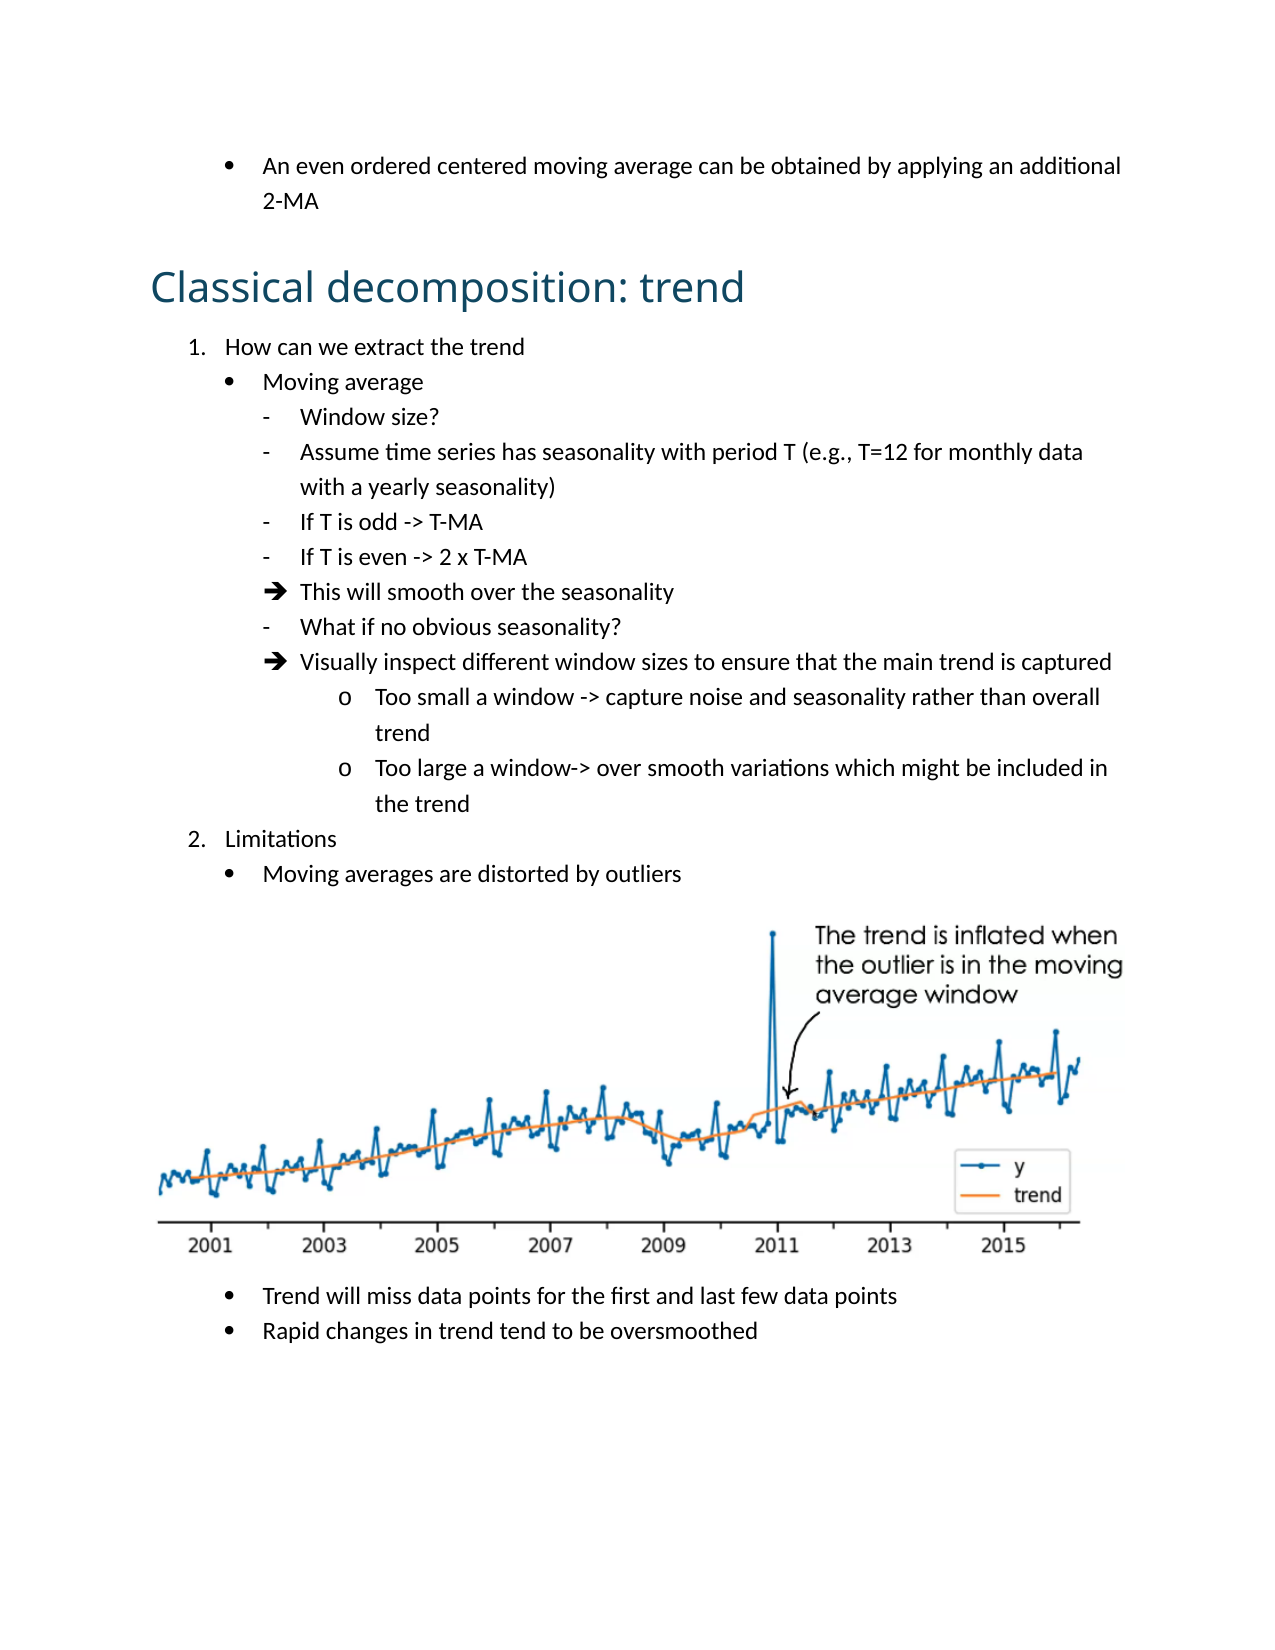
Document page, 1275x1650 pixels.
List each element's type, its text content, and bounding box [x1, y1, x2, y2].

subtitle Classical decomposition: trend [150, 257, 1125, 314]
list Moving averages are distorted by outliers [225, 858, 1125, 889]
list Assume time series has seasonality with period T (e.g., T=12 for monthly data with a yearly seasonality) [262, 436, 1125, 502]
list Trend will miss data points for the first and last few data points [225, 1280, 1125, 1310]
list What if no obvious seasonality? [262, 611, 1125, 642]
list Visually inspect different window sizes to ensure that the main trend is captured [262, 646, 1125, 677]
list Limitations [187, 823, 1125, 854]
list Too small a window -> capture noise and seasonality rather than overall trend [337, 681, 1125, 748]
list If T is even -> 2 x T-MA [262, 541, 1125, 572]
list This will smooth over the seasonality [262, 576, 1125, 607]
list How can we extract the trend [187, 331, 1125, 362]
list If T is odd -> T-MA [262, 506, 1125, 537]
list An even ordered centered moving average can be obtained by applying an additional 2-MA [225, 150, 1125, 216]
list Moving average [225, 366, 1125, 397]
picture [150, 910, 1125, 1258]
list Window size? [262, 401, 1125, 432]
list Too large a window-> over smooth variations which might be included in the trend [337, 752, 1125, 819]
list Rapid changes in trend tend to be oversmoothed [225, 1315, 1125, 1345]
